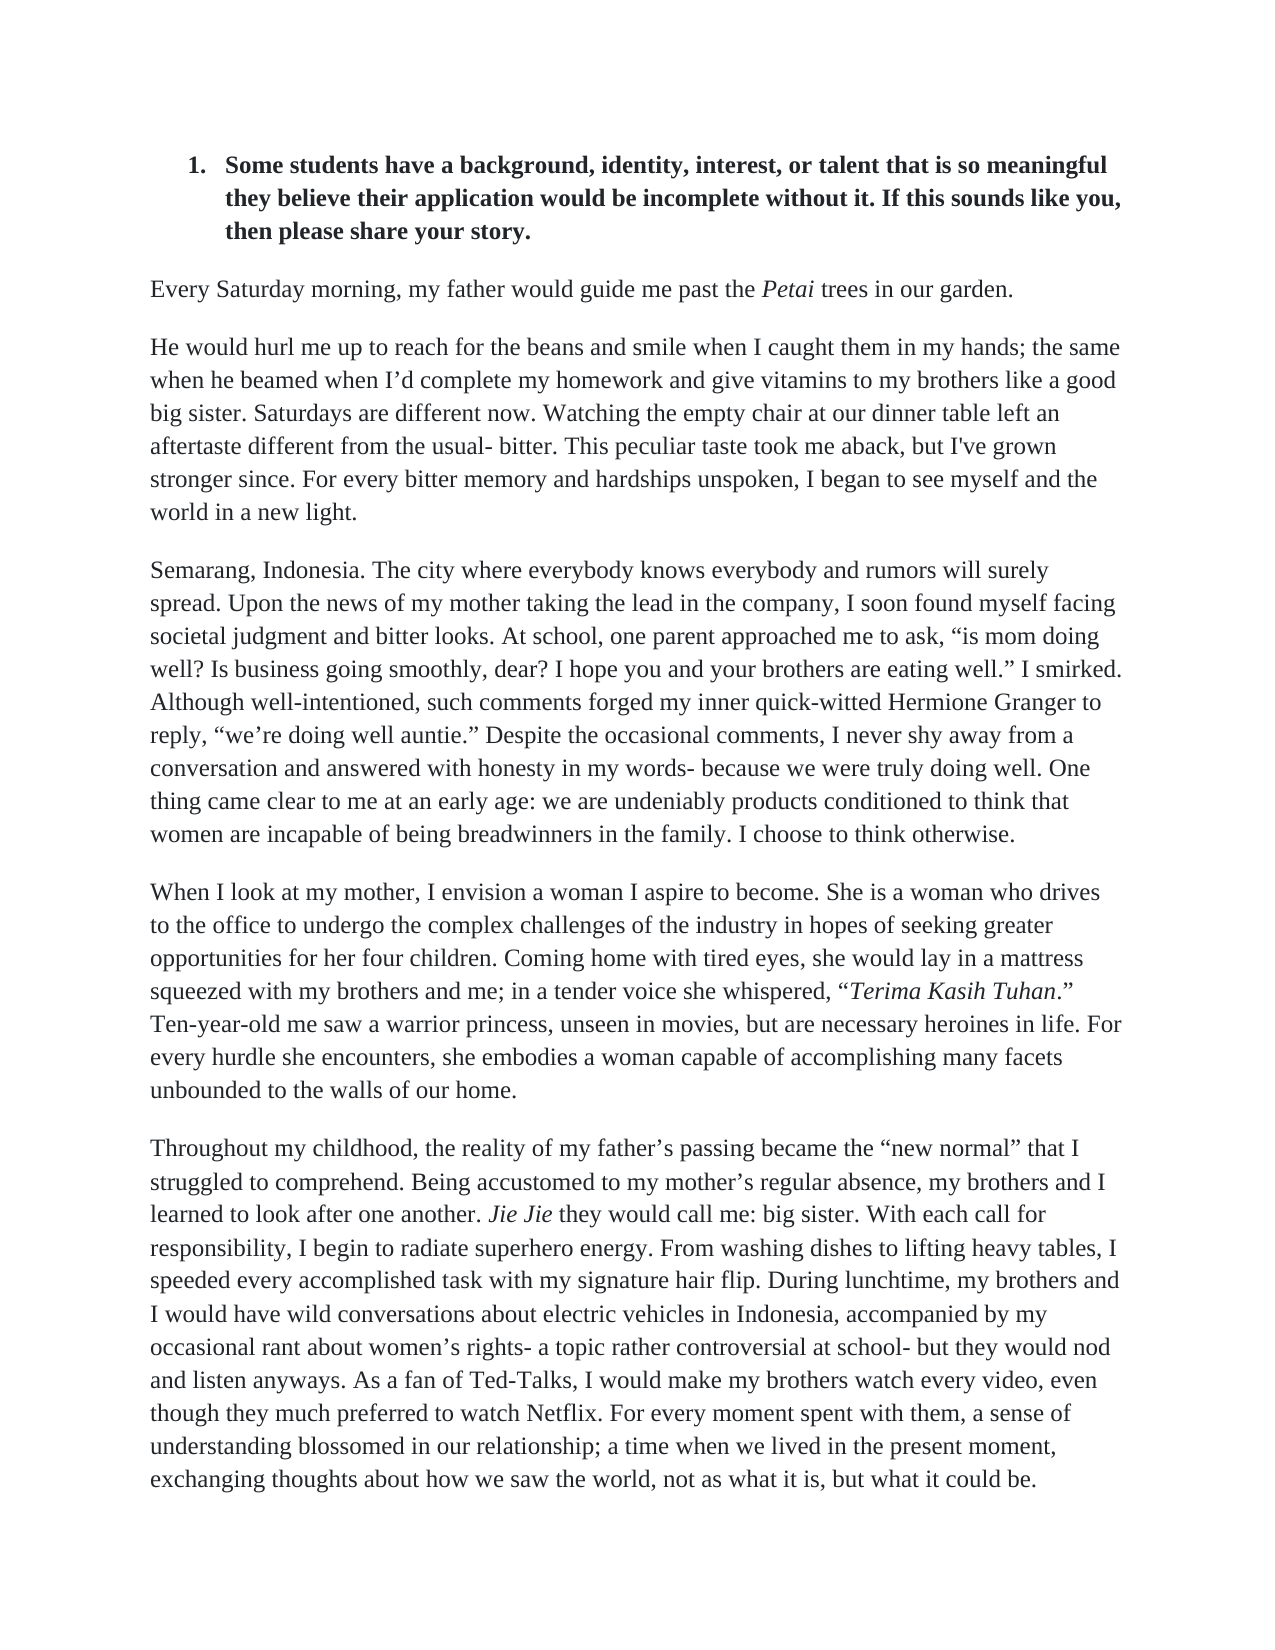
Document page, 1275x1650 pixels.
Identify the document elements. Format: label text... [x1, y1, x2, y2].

text Every Saturday morning, my father would guide me past the Petai trees in our garden. [150, 274, 1125, 303]
list Some students have a background, identity, interest, or talent that is so meaningful they believe their application would be incomplete without it. If this sounds like you, then please share your story. [187, 150, 1125, 245]
text Throughout my childhood, the reality of my father’s passing became the “new normal” that I struggled to comprehend. Being accustomed to my mother’s regular absence, my brothers and I learned to look after one another. Jie Jie they would call me: big sister. With each call for responsibility, I begin to radiate superhero energy. From washing dishes to lifting heavy tables, I speeded every accomplished task with my signature hair flip. During lunchtime, my brothers and I would have wild conversations about electric vehicles in Indonesia, accompanied by my occasional rant about women’s rights- a topic rather controversial at school- but they would nod and listen anyways. As a fan of Ted-Talks, I would make my brothers watch every video, even though they much preferred to watch Netflix. For every moment spent with them, a sense of understanding blossomed in our relationship; a time when we lived in the present moment, exchanging thoughts about how we saw the world, not as what it is, but what it could be. [150, 1133, 1125, 1492]
text Semarang, Indonesia. The city where everybody knows everybody and rumors will surely spread. Upon the news of my mother taking the lead in the company, I soon found myself facing societal judgment and bitter looks. At school, one parent approached me to ask, “is mom doing well? Is business going smoothly, dear? I hope you and your brothers are eating well.” I smirked. Although well-intentioned, such comments forged my inner quick-witted Hermione Granger to reply, “we’re doing well auntie.” Despite the occasional comments, I never shy away from a conversation and answered with honesty in my words- because we were truly doing well. One thing came clear to me at an early age: we are undeniably products conditioned to think that women are incapable of being breadwinners in the family. I choose to think otherwise. [150, 555, 1125, 848]
text When I look at my mother, I envision a woman I aspire to become. She is a woman who drives to the office to undergo the complex challenges of the industry in hopes of seeking greater opportunities for her four children. Coming home with tired eyes, she would lay in a mattress squeezed with my brothers and me; in a tender voice she whispered, “Terima Kasih Tuhan.” Ten-year-old me saw a warrior princess, unseen in movies, but are necessary heroines in life. For every hurdle she encounters, she embodies a woman capable of accomplishing many facets unbounded to the walls of our home. [150, 877, 1125, 1104]
text He would hurl me up to reach for the beans and smile when I caught them in my hands; the same when he beamed when I’d complete my homework and give vitamins to my brothers like a good big sister. Saturdays are different now. Watching the empty chair at our dinner table left an aftertaste different from the usual- bitter. This peculiar taste took me aback, but I've grown stronger since. For every bitter memory and hardships unspoken, I began to see myself and the world in a new light. [150, 332, 1125, 526]
